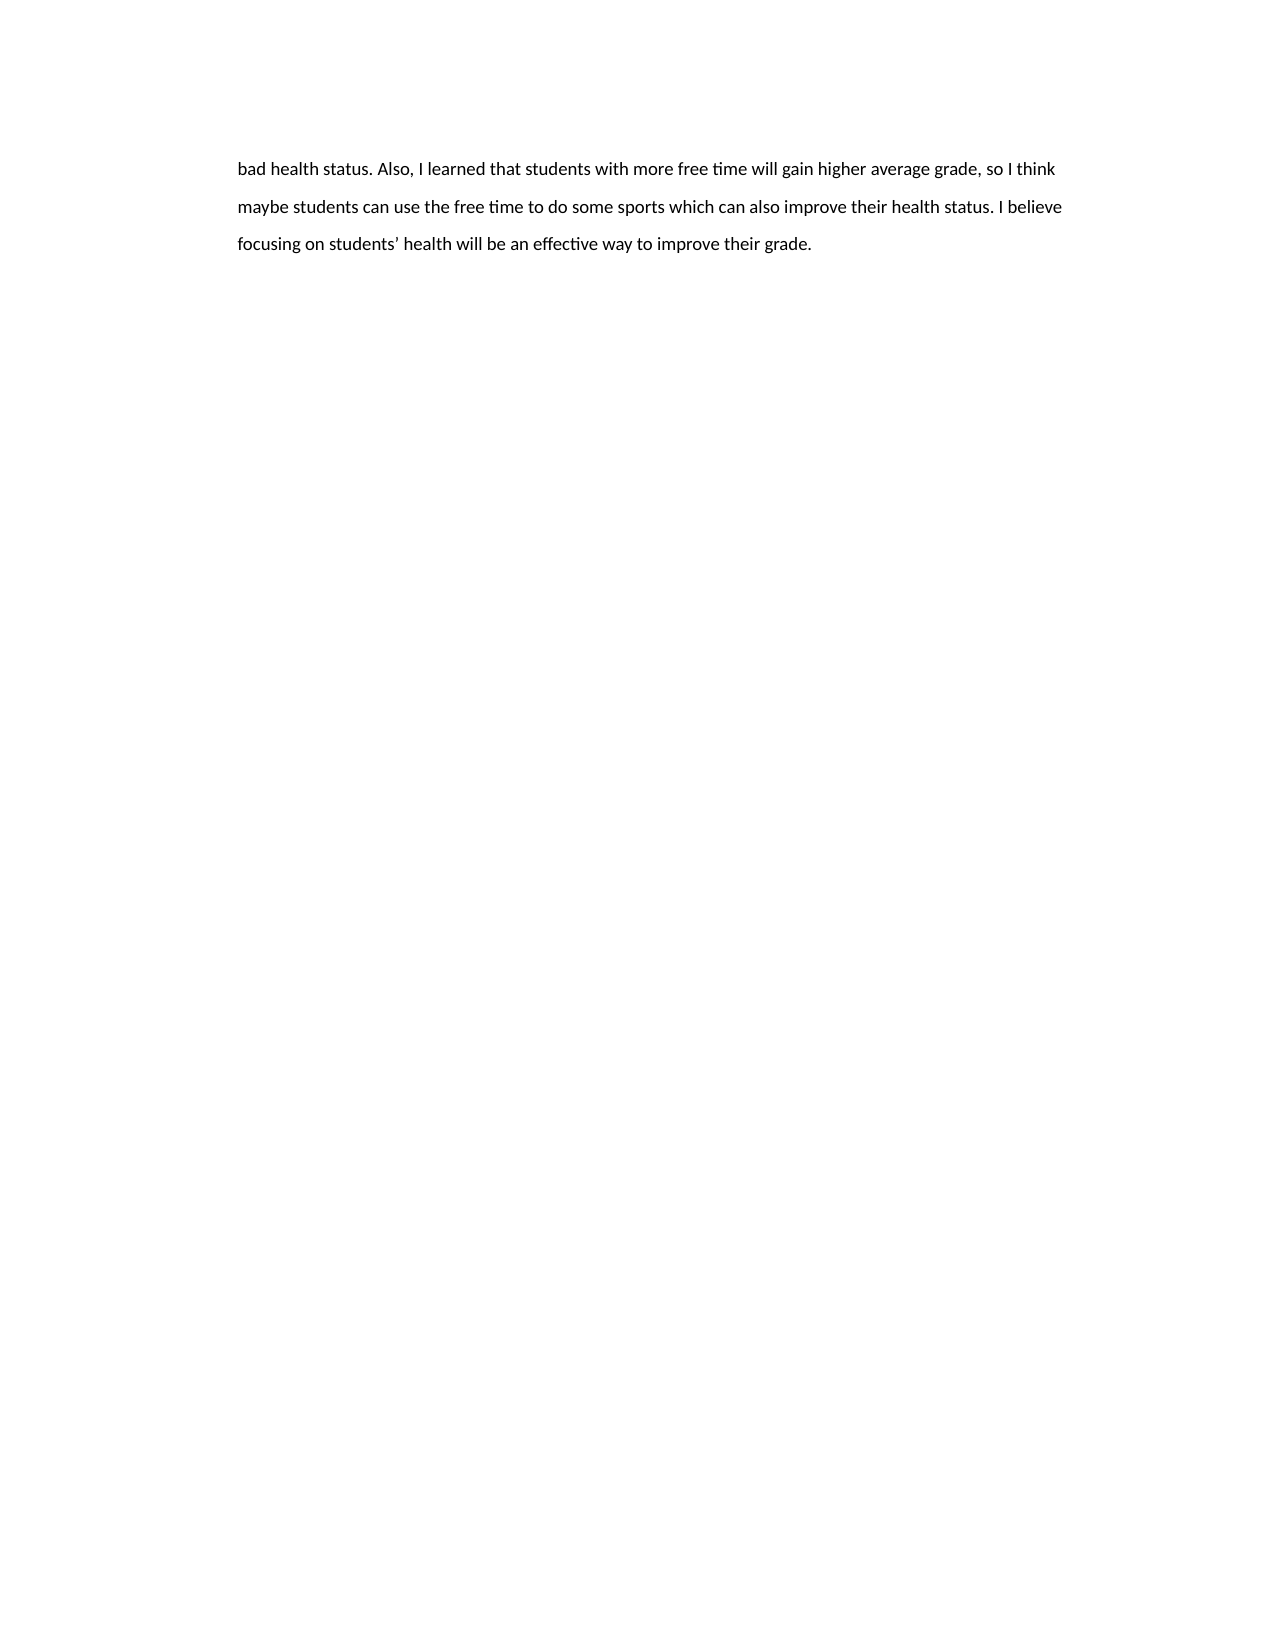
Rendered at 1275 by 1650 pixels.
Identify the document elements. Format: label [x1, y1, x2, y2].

text [237, 150, 1087, 262]
